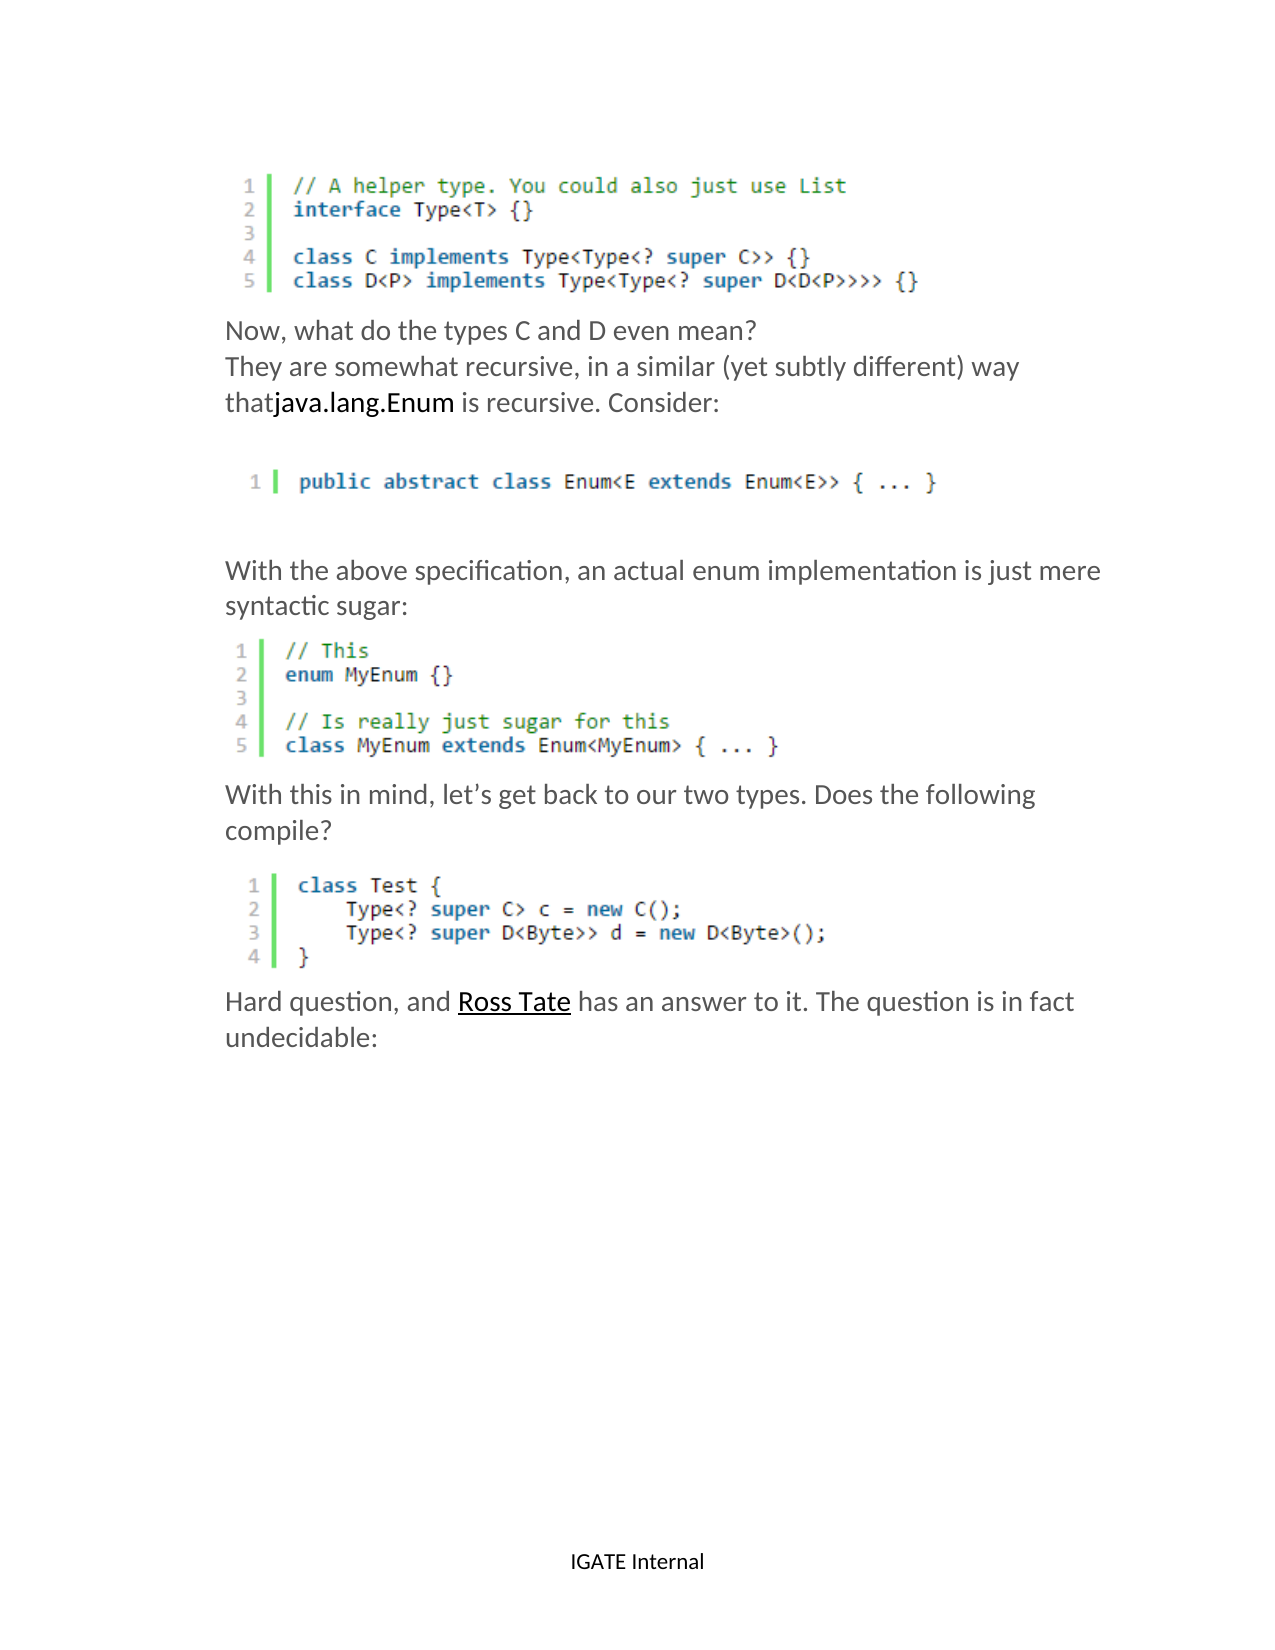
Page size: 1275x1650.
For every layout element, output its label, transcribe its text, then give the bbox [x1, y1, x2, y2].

picture [225, 847, 882, 983]
text With the above specification, an actual enum implementation is just mere syntactic sugar: [409, 552, 1125, 623]
picture [225, 622, 814, 776]
picture [225, 455, 955, 516]
text With this in mind, let’s get back to our two types. Does the following compile? [333, 776, 1125, 847]
text They are somewhat recursive, in a similar (yet subtly different) way thatjava.lang.Enum is recursive. Consider: [225, 348, 1125, 419]
text Hard question, and Ross Tate has an answer to it. The question is in fact undecidable: [378, 983, 1125, 1054]
picture [225, 150, 943, 313]
text Now, what do the types C and D even mean? [225, 312, 1125, 348]
